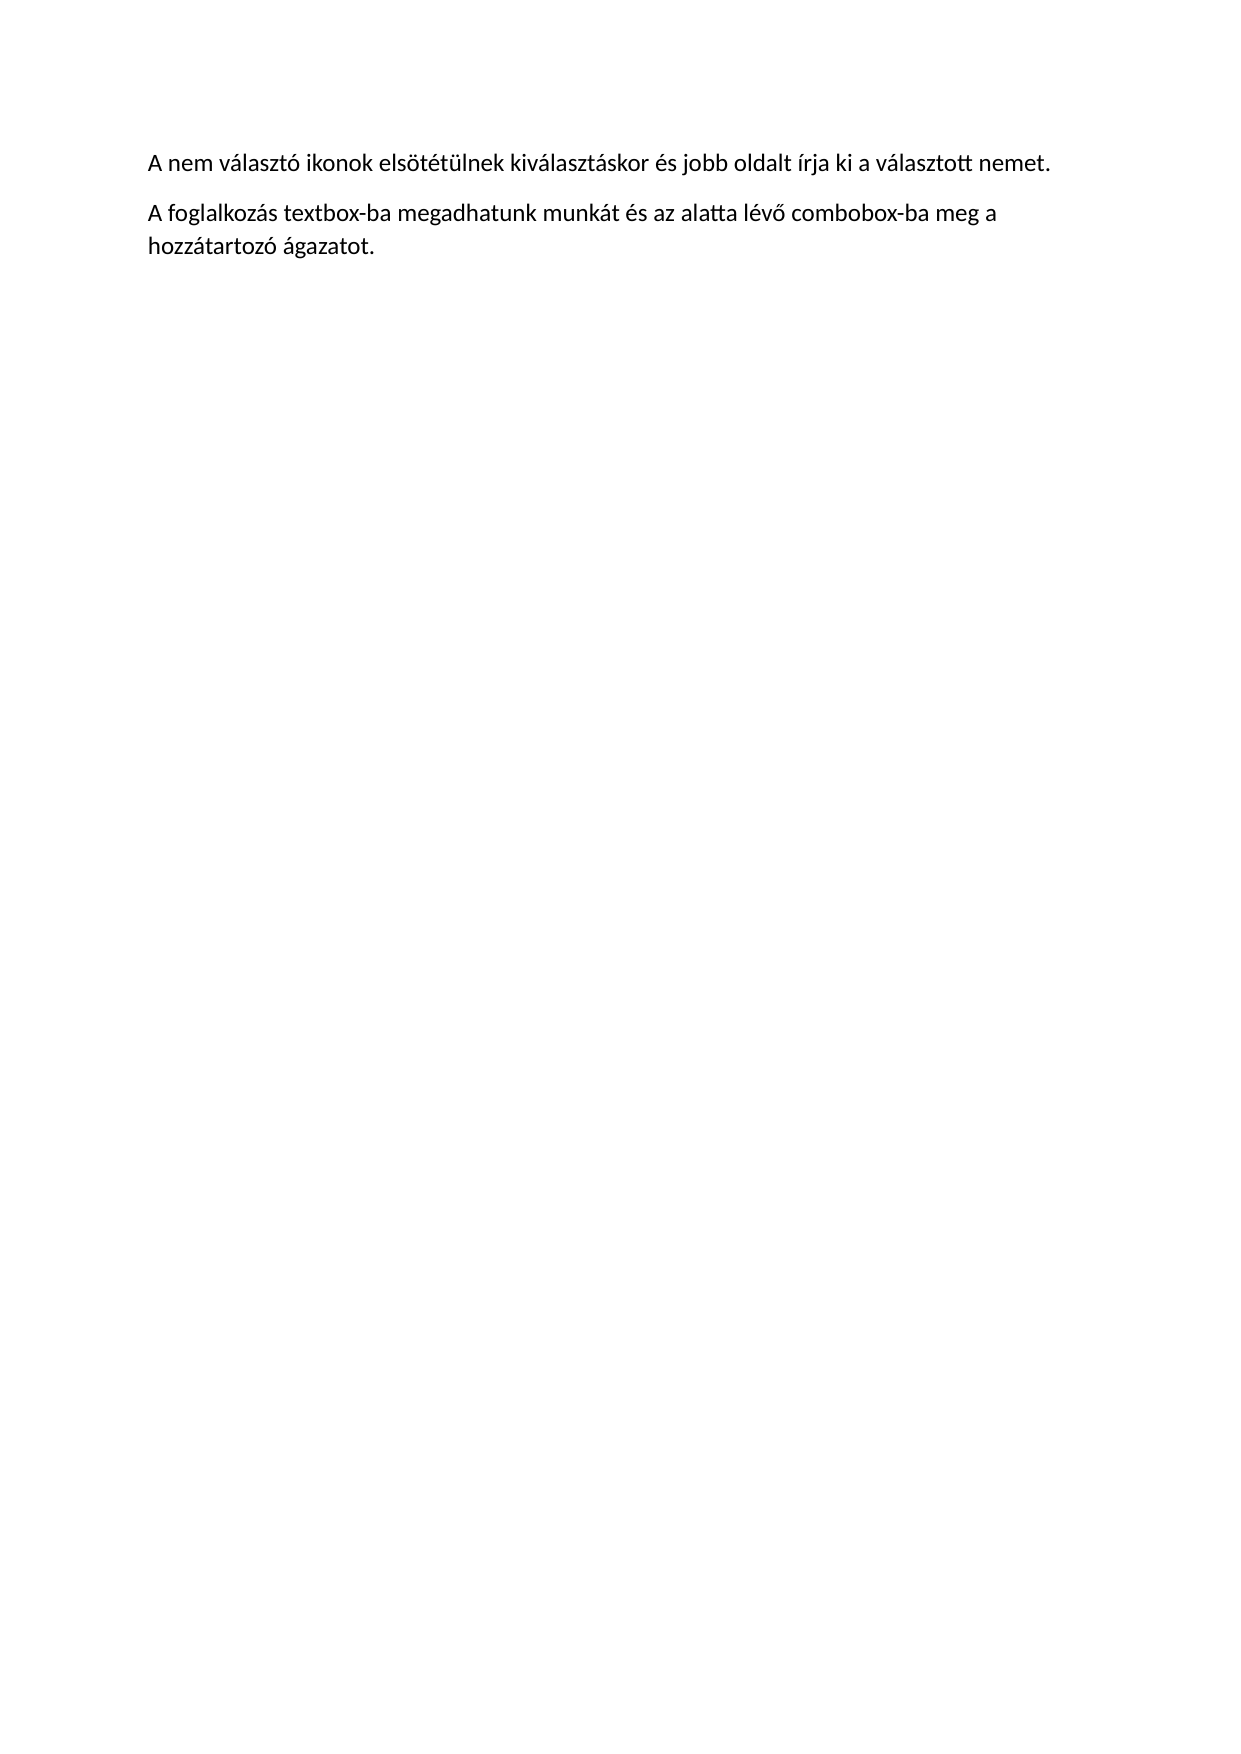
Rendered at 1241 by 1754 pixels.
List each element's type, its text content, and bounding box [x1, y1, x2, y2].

text A nem választó ikonok elsötétülnek kiválasztáskor és jobb oldalt írja ki a választott nemet. [148, 148, 1093, 178]
text A foglalkozás textbox-ba megadhatunk munkát és az alatta lévő combobox-ba meg a hozzátartozó ágazatot. [148, 197, 1093, 261]
